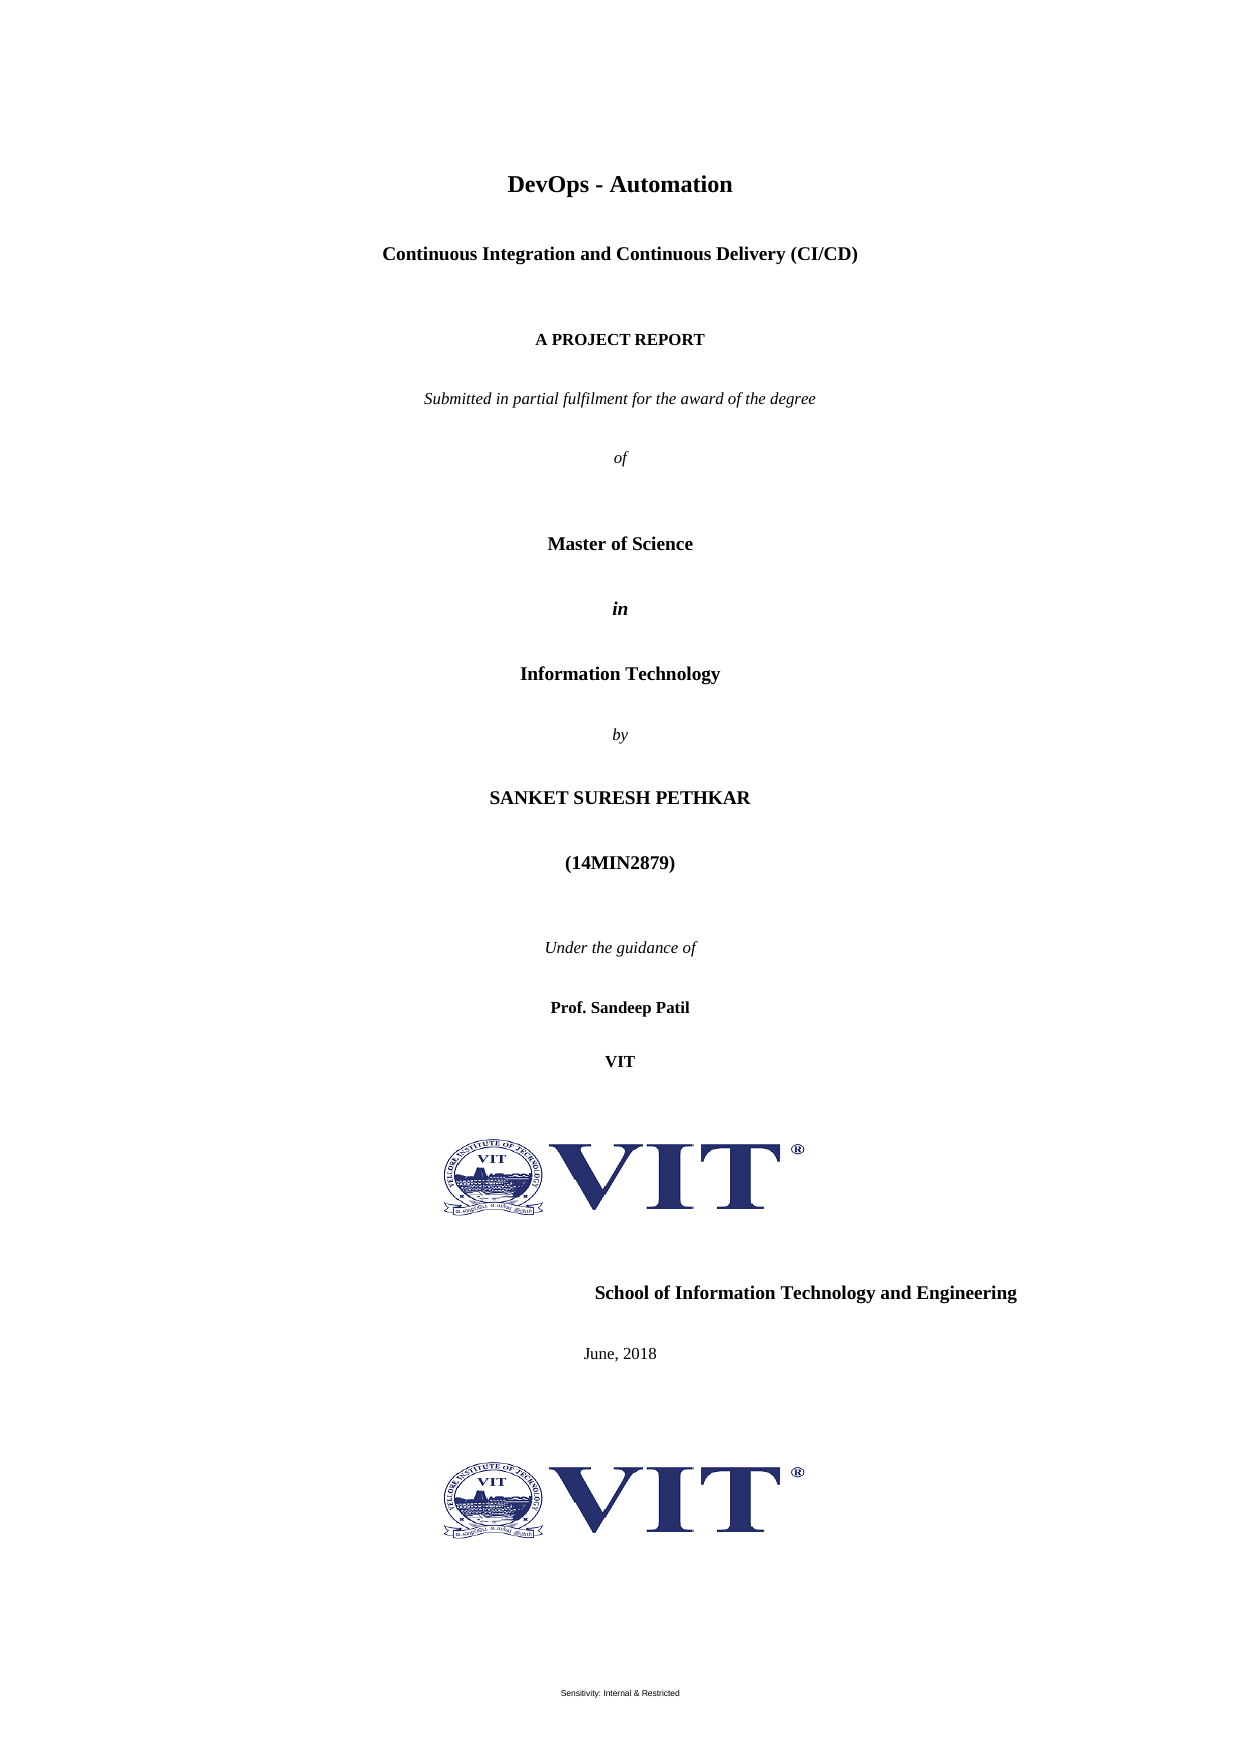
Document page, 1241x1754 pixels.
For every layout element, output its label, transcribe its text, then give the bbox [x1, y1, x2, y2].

text of [150, 434, 1090, 467]
text School of Information Technology and Engineering [150, 1265, 1017, 1303]
text by [150, 711, 1090, 744]
picture [429, 1136, 811, 1219]
text in [150, 581, 1090, 619]
text (14MIN2879) [150, 835, 1090, 873]
text SANKET SURESH PETHKAR [150, 770, 1090, 808]
text DevOps - Automation [150, 150, 1090, 198]
text Master of Science [150, 516, 1090, 554]
text Continuous Integration and Continuous Delivery (CI/CD) [150, 226, 1090, 264]
text Submitted in partial fulfilment for the award of the degree [150, 374, 1090, 408]
text Prof. Sandeep Patil [150, 983, 1090, 1017]
text Information Technology [150, 646, 1090, 684]
text Under the guidance of [150, 924, 1090, 958]
text VIT [150, 1038, 1090, 1071]
picture [429, 1458, 811, 1542]
text A PROJECT REPORT [150, 315, 1090, 349]
text June, 2018 [150, 1330, 1090, 1363]
